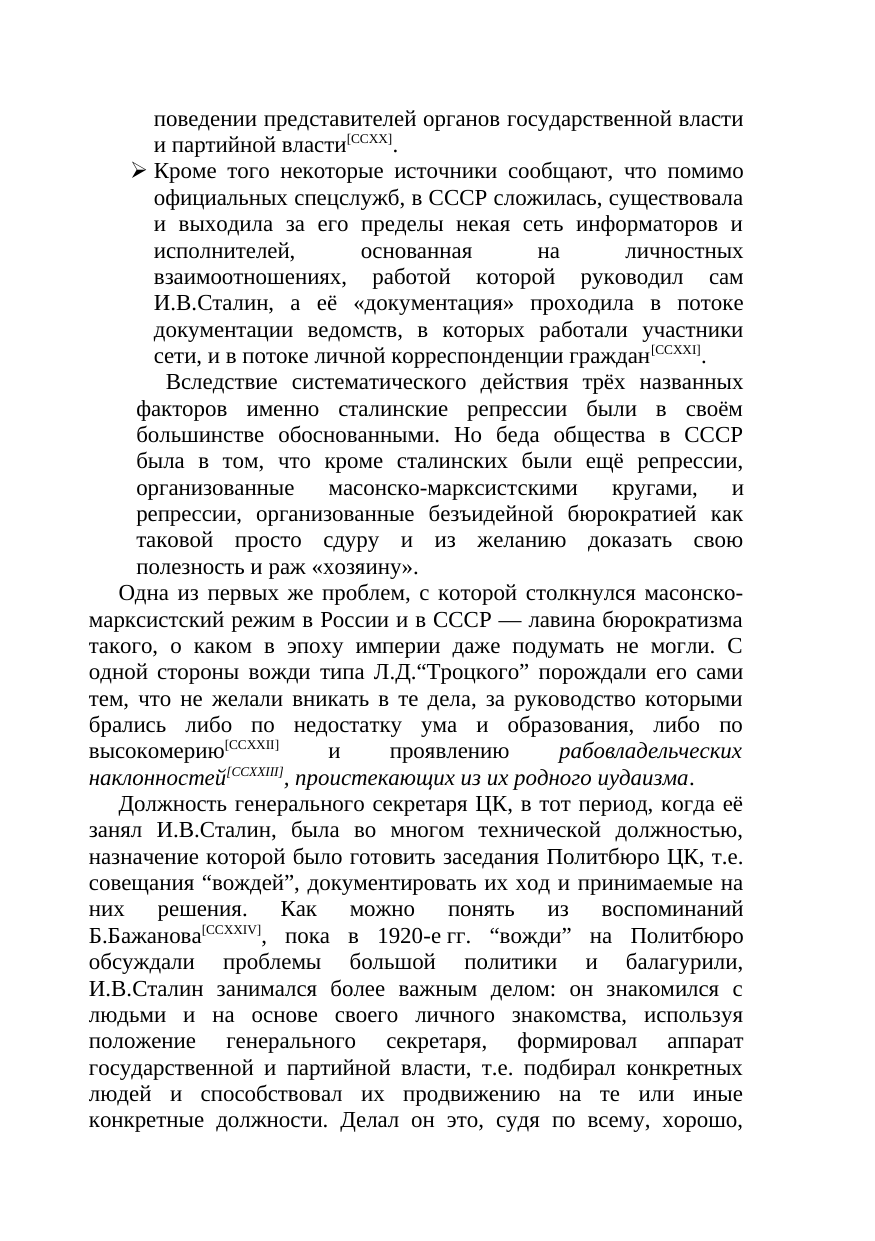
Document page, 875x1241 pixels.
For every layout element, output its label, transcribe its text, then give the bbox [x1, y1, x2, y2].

list Вследствие систематического действия трёх названных факторов именно сталинские репрессии были в своём большинстве обоснованными. Но беда общества в СССР была в том, что кроме сталинских были ещё репрессии, организованные масонско-марксистскими кругами, и репрессии, организованные безъидейной бюрократией как таковой просто сдуру и из желанию доказать свою полезность и раж «хозяину». [136, 368, 744, 579]
list Одна из первых же проблем, с которой столкнулся масонско-марксистский режим в России и в СССР — лавина бюрократизма такого, о каком в эпоху империи даже подумать не могли. С одной стороны вожди типа Л.Д.“Троцкого” порождали его сами тем, что не желали вникать в те дела, за руководство которыми брались либо по недостатку ума и образования, либо по высокомерию[CCXXII] и проявлению рабовладельческих наклонностей[CCXXIII], проистекающих из их родного иудаизма. [89, 579, 744, 790]
list Кроме того некоторые источники сообщают, что помимо официальных спецслужб, в СССР сложилась, существовала и выходила за его пределы некая сеть информаторов и исполнителей, основанная на личностных взаимоотношениях, работой которой руководил сам И.В.Сталин, а её «документация» проходила в потоке документации ведомств, в которых работали участники сети, и в потоке личной корреспонденции граждан[CCXXI]. [130, 158, 744, 368]
